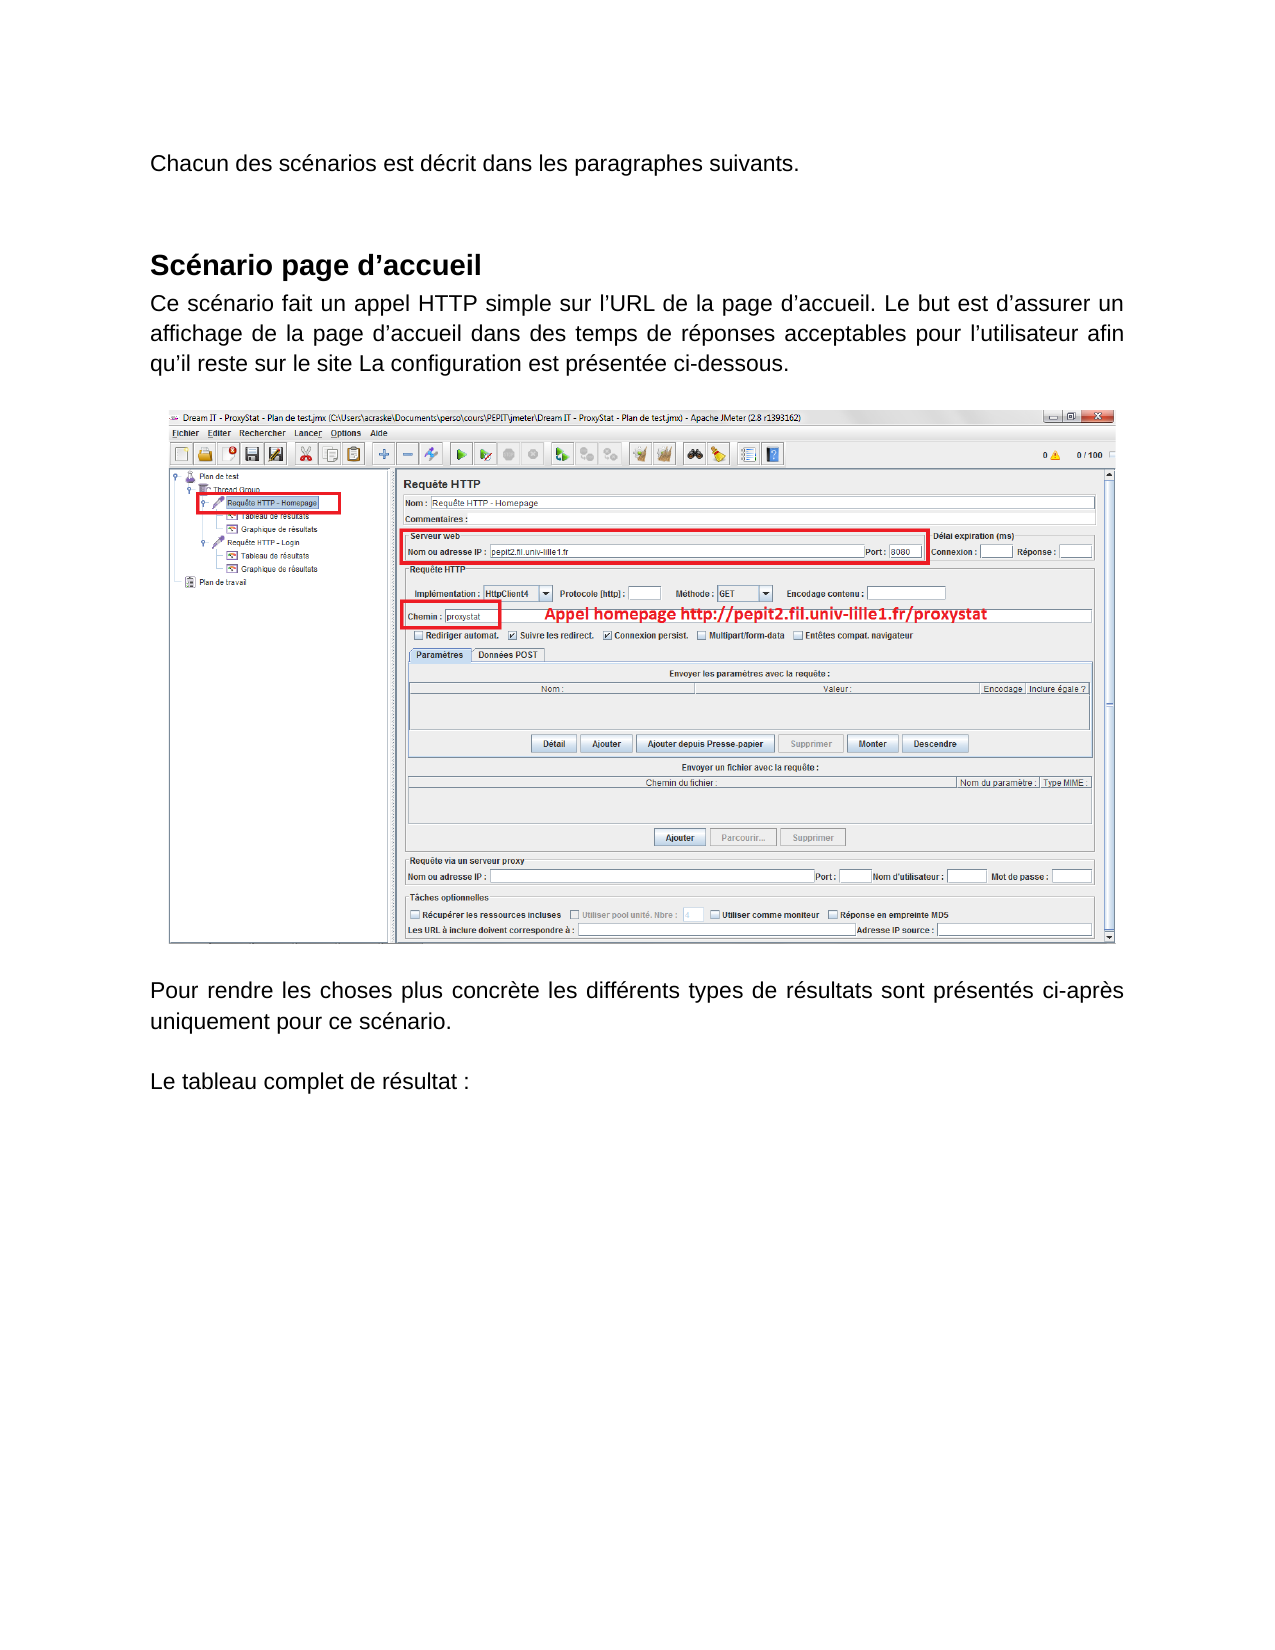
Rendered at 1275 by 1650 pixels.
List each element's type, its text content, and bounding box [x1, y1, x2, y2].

text Le tableau complet de résultat : [150, 1068, 1125, 1094]
subtitle Scénario page d’accueil [150, 248, 1125, 281]
text Pour rendre les choses plus concrète les différents types de résultats sont présentés ci-après uniquement pour ce scénario. [150, 977, 1125, 1034]
text Ce scénario fait un appel HTTP simple sur l’URL de la page d’accueil. Le but est d’assurer un affichage de la page d’accueil dans des temps de réponses acceptables pour l’utilisateur afin qu’il reste sur le site La configuration est présentée ci-dessous. [150, 290, 1125, 377]
picture [168, 410, 1116, 944]
text Chacun des scénarios est décrit dans les paragraphes suivants. [150, 150, 1125, 176]
